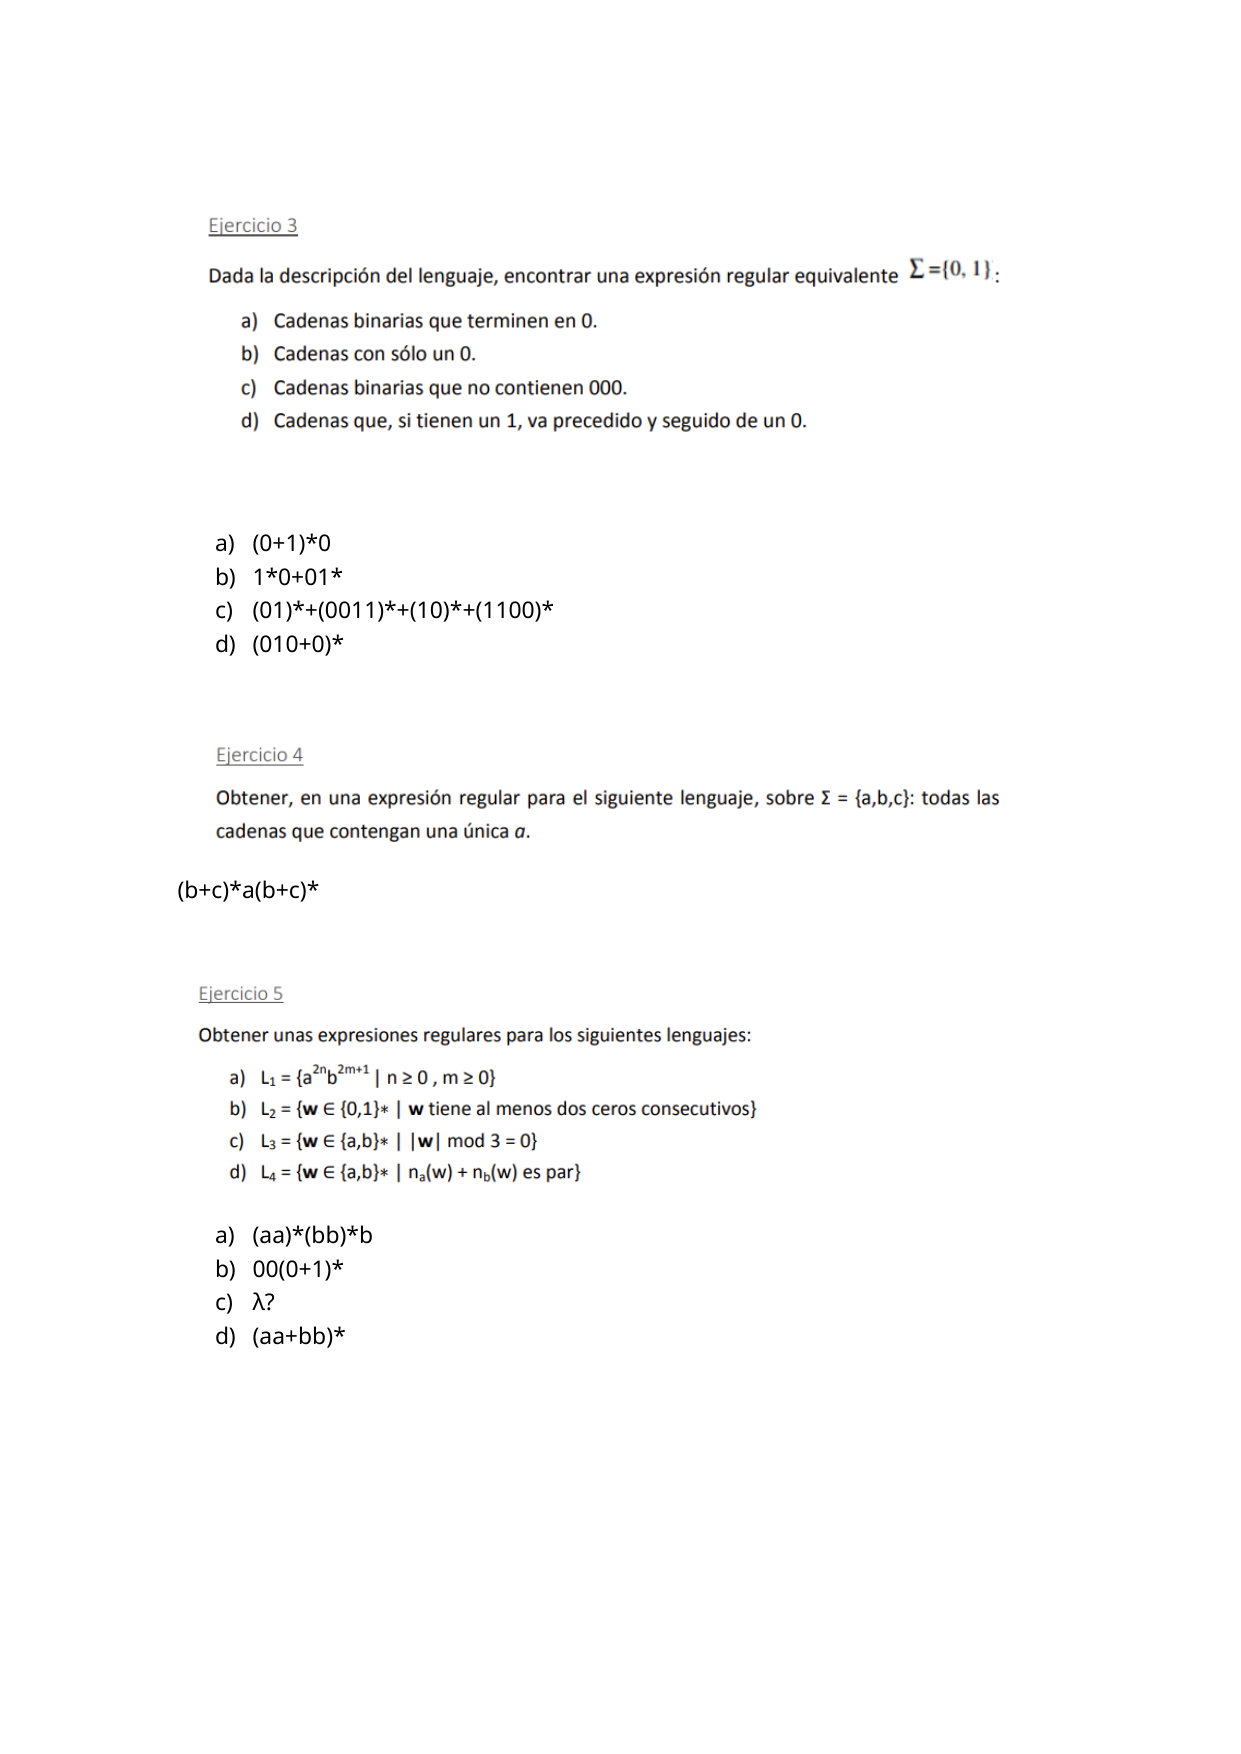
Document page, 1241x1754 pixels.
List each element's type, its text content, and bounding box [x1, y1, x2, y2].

list (010+0)* [215, 628, 1063, 659]
picture [177, 198, 1063, 458]
list (aa)*(bb)*b [215, 1219, 1063, 1250]
text (b+c)*a(b+c)* [177, 874, 1063, 906]
list (0+1)*0 [215, 527, 1063, 558]
list 1*0+01* [215, 561, 1063, 592]
picture [177, 728, 1063, 856]
picture [177, 975, 805, 1200]
list λ? [215, 1286, 1063, 1317]
list 00(0+1)* [215, 1252, 1063, 1284]
list (aa+bb)* [215, 1320, 1063, 1351]
list (01)*+(0011)*+(10)*+(1100)* [215, 594, 1063, 626]
